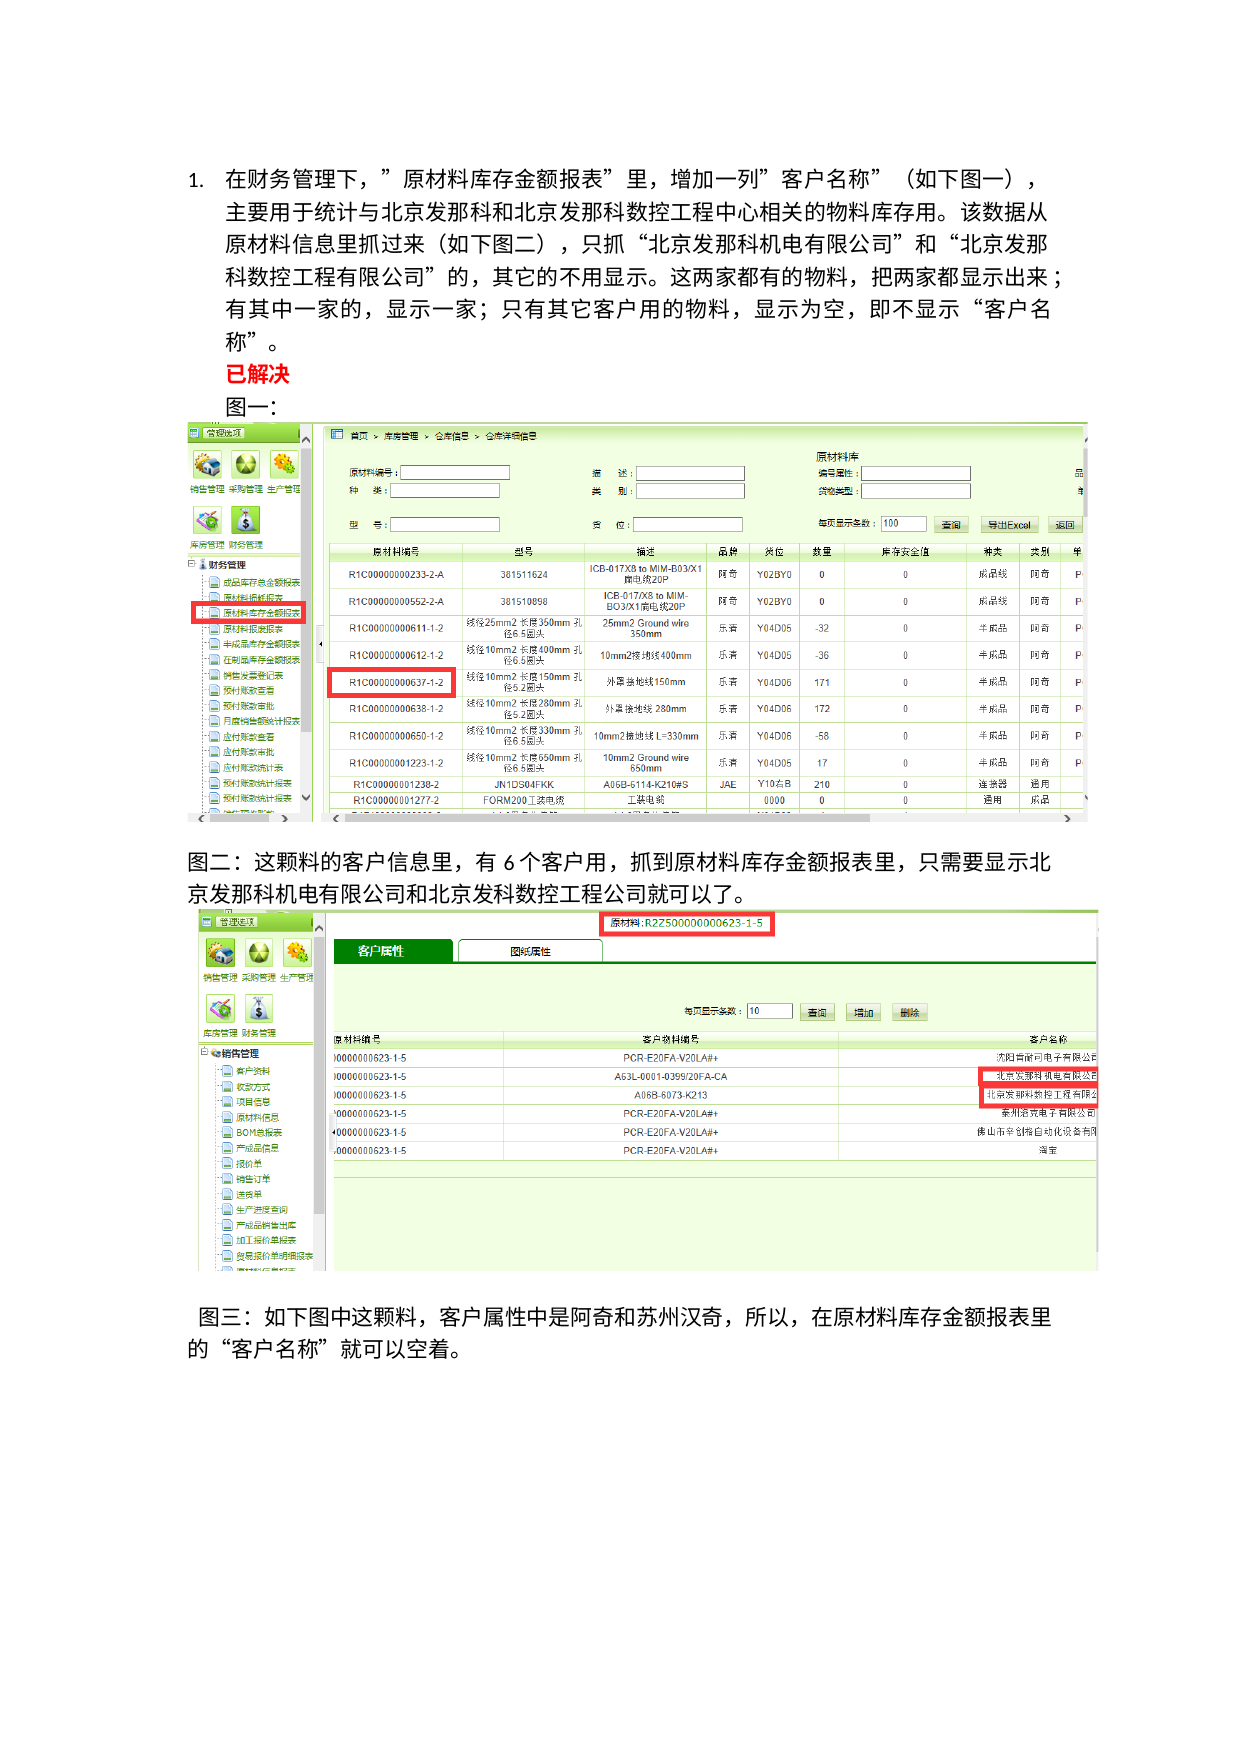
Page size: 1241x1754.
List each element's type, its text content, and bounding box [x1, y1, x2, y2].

text 已解决 [225, 357, 1053, 389]
text 图二：这颗料的客户信息里，有6个客户用，抓到原材料库存金额报表里，只需要显示北京发那科机电有限公司和北京发科数控工程公司就可以了。 [187, 844, 1053, 909]
list 在财务管理下，”原材料库存金额报表”里，增加一列”客户名称”（如下图一），主要用于统计与北京发那科和北京发那科数控工程中心相关的物料库存用。该数据从原材料信息里抓过来（如下图二），只抓“北京发那科机电有限公司”和“北京发那科数控工程有限公司”的，其它的不用显示。这两家都有的物料，把两家都显示出来；有其中一家的，显示一家；只有其它客户用的物料，显示为空，即不显示“客户名称”。 [187, 162, 1053, 357]
picture [198, 909, 1099, 1271]
list 图一： [225, 389, 1053, 422]
text 图三：如下图中这颗料，客户属性中是阿奇和苏州汉奇，所以，在原材料库存金额报表里的“客户名称”就可以空着。 [187, 1299, 1053, 1364]
picture [187, 422, 1088, 822]
